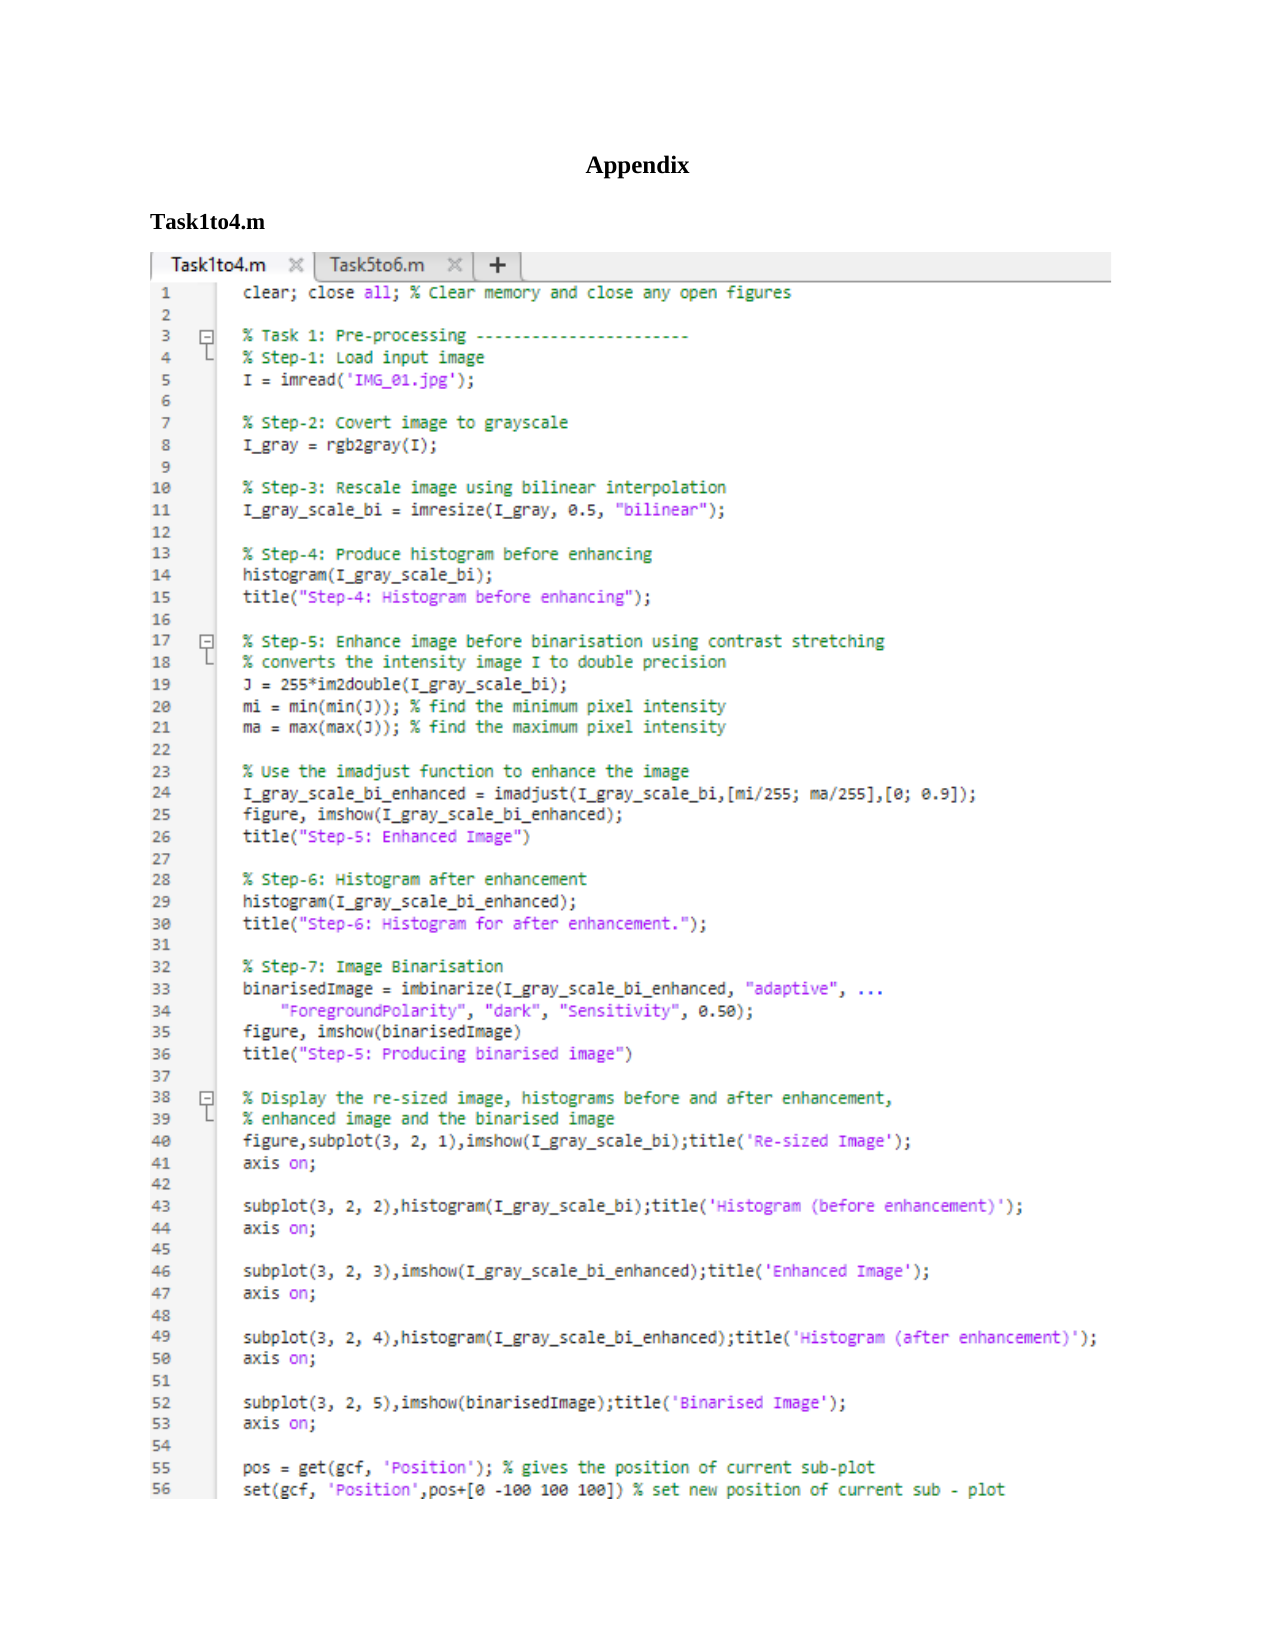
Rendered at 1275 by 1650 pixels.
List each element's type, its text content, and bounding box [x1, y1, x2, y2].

text Task1to4.m [150, 208, 1125, 234]
picture [150, 252, 1112, 1499]
text Appendix [150, 150, 1125, 179]
